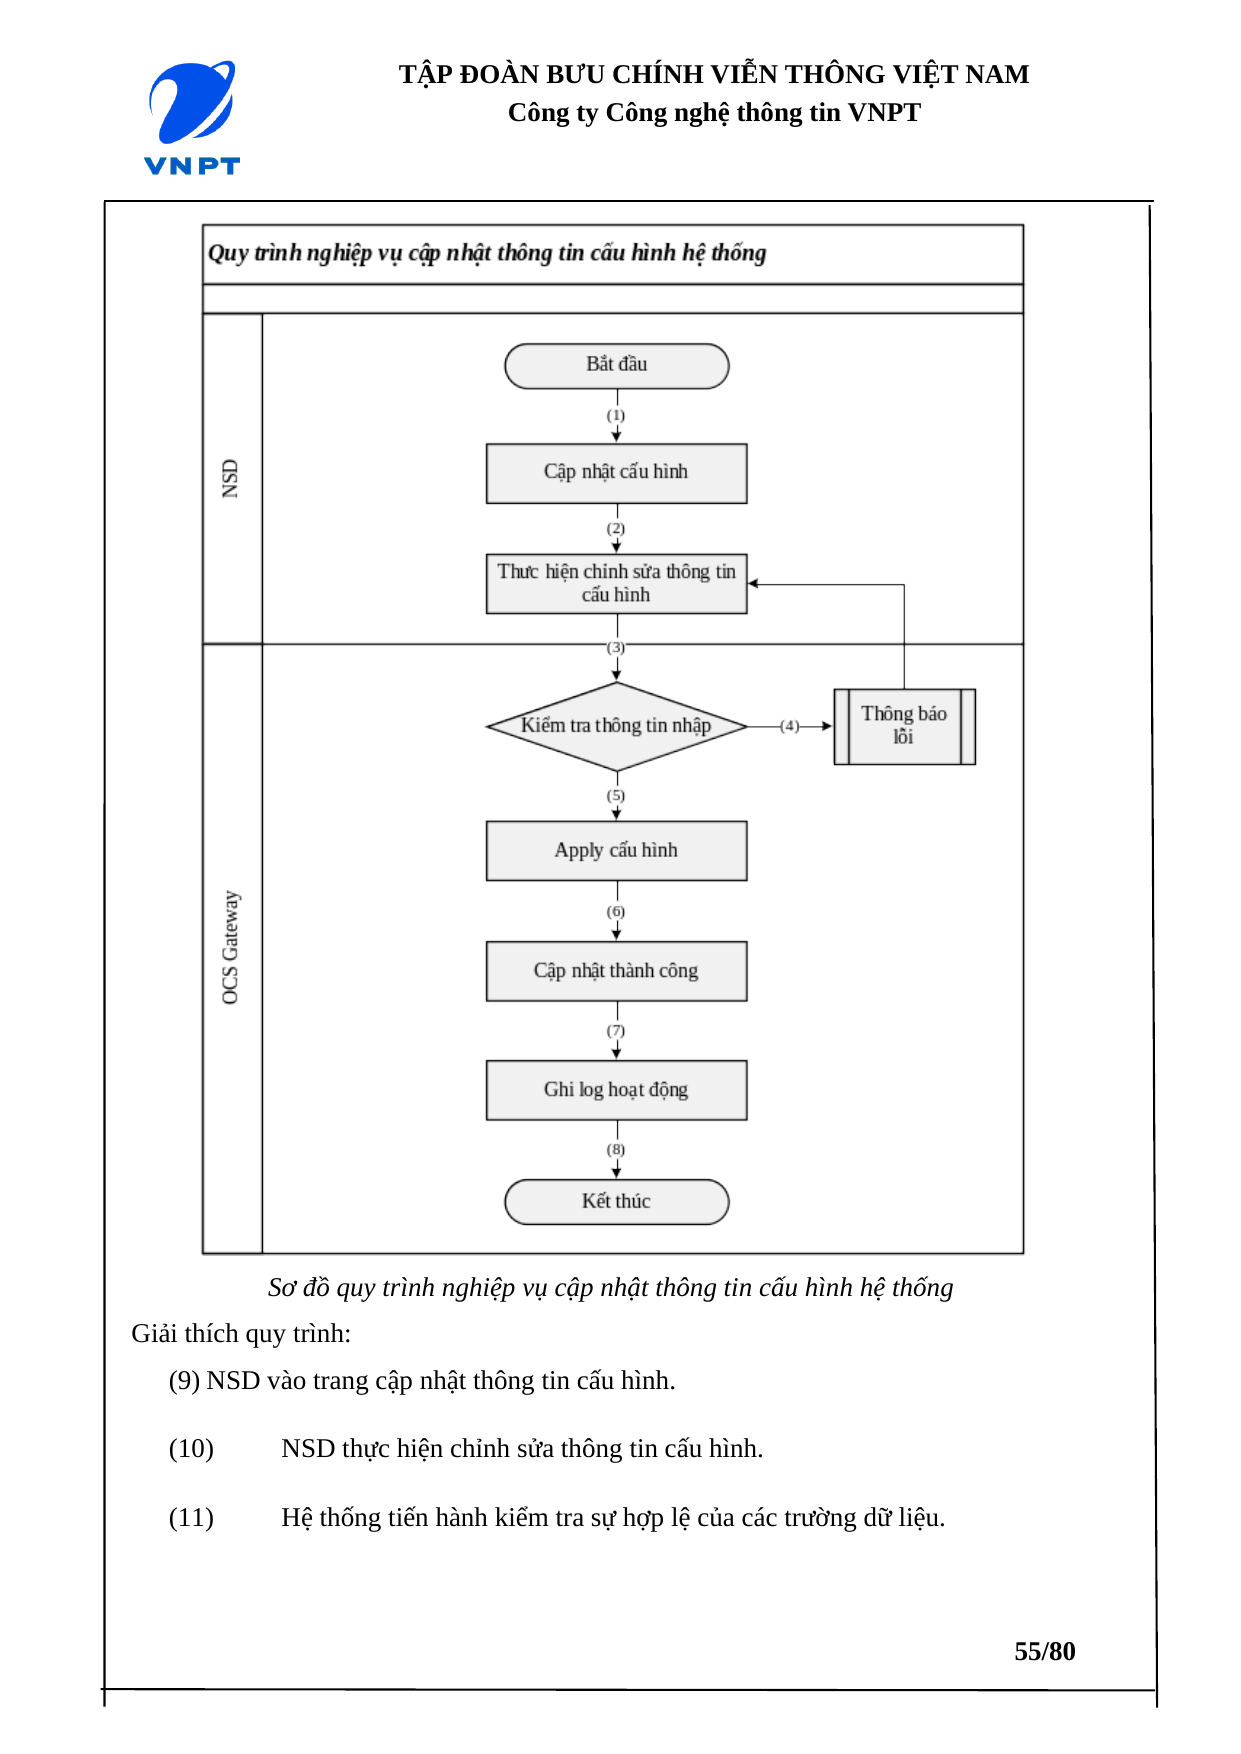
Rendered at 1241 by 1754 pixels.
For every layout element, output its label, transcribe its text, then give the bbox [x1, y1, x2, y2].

text Giải thích quy trình: [131, 1317, 1093, 1349]
list NSD vào trang cập nhật thông tin cấu hình. [169, 1364, 1093, 1395]
picture [139, 58, 243, 178]
text Sơ đồ quy trình nghiệp vụ cập nhật thông tin cấu hình hệ thống [131, 1271, 1093, 1302]
list NSD thực hiện chỉnh sửa thông tin cấu hình. [169, 1432, 1093, 1464]
list Hệ thống tiến hành kiểm tra sự hợp lệ của các trường dữ liệu. [169, 1501, 1093, 1532]
